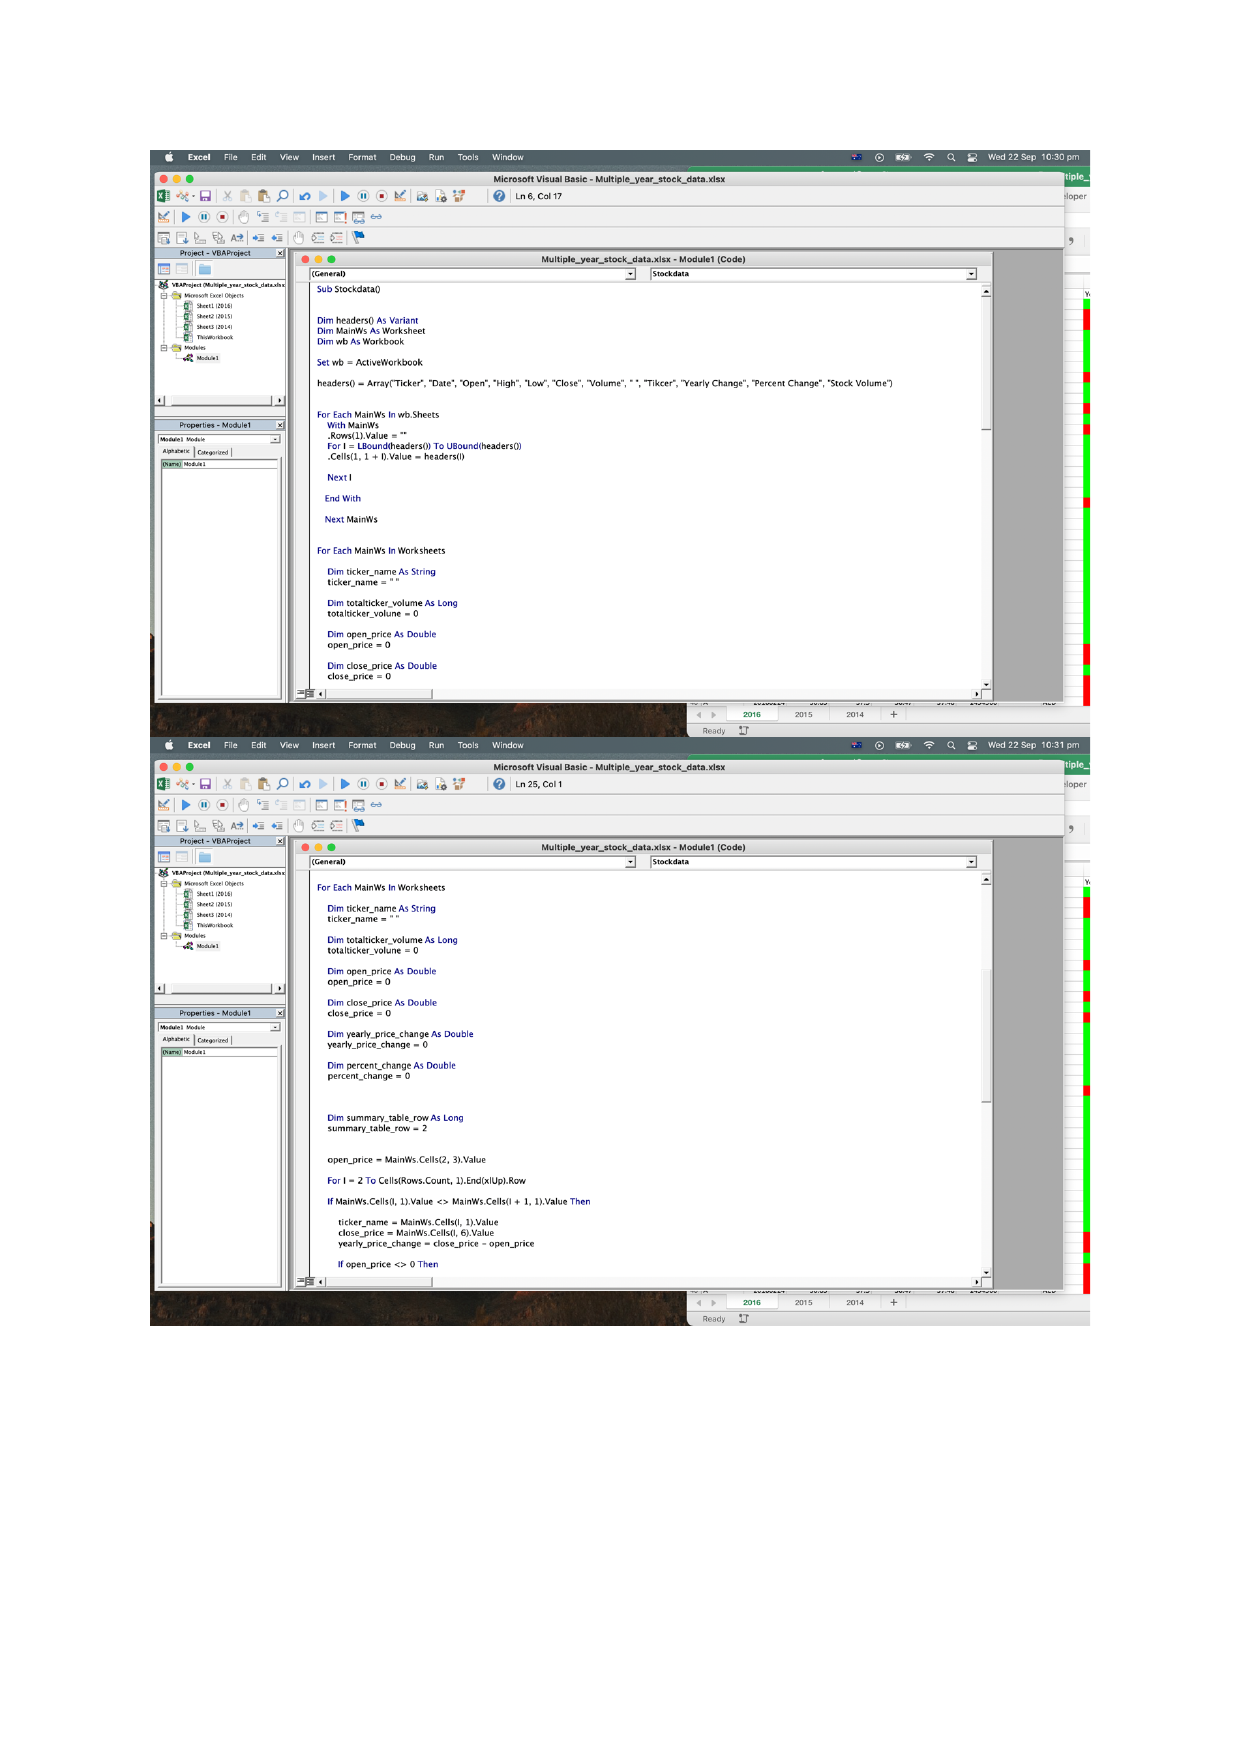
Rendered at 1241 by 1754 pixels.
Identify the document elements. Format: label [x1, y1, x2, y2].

picture [150, 150, 1091, 1326]
